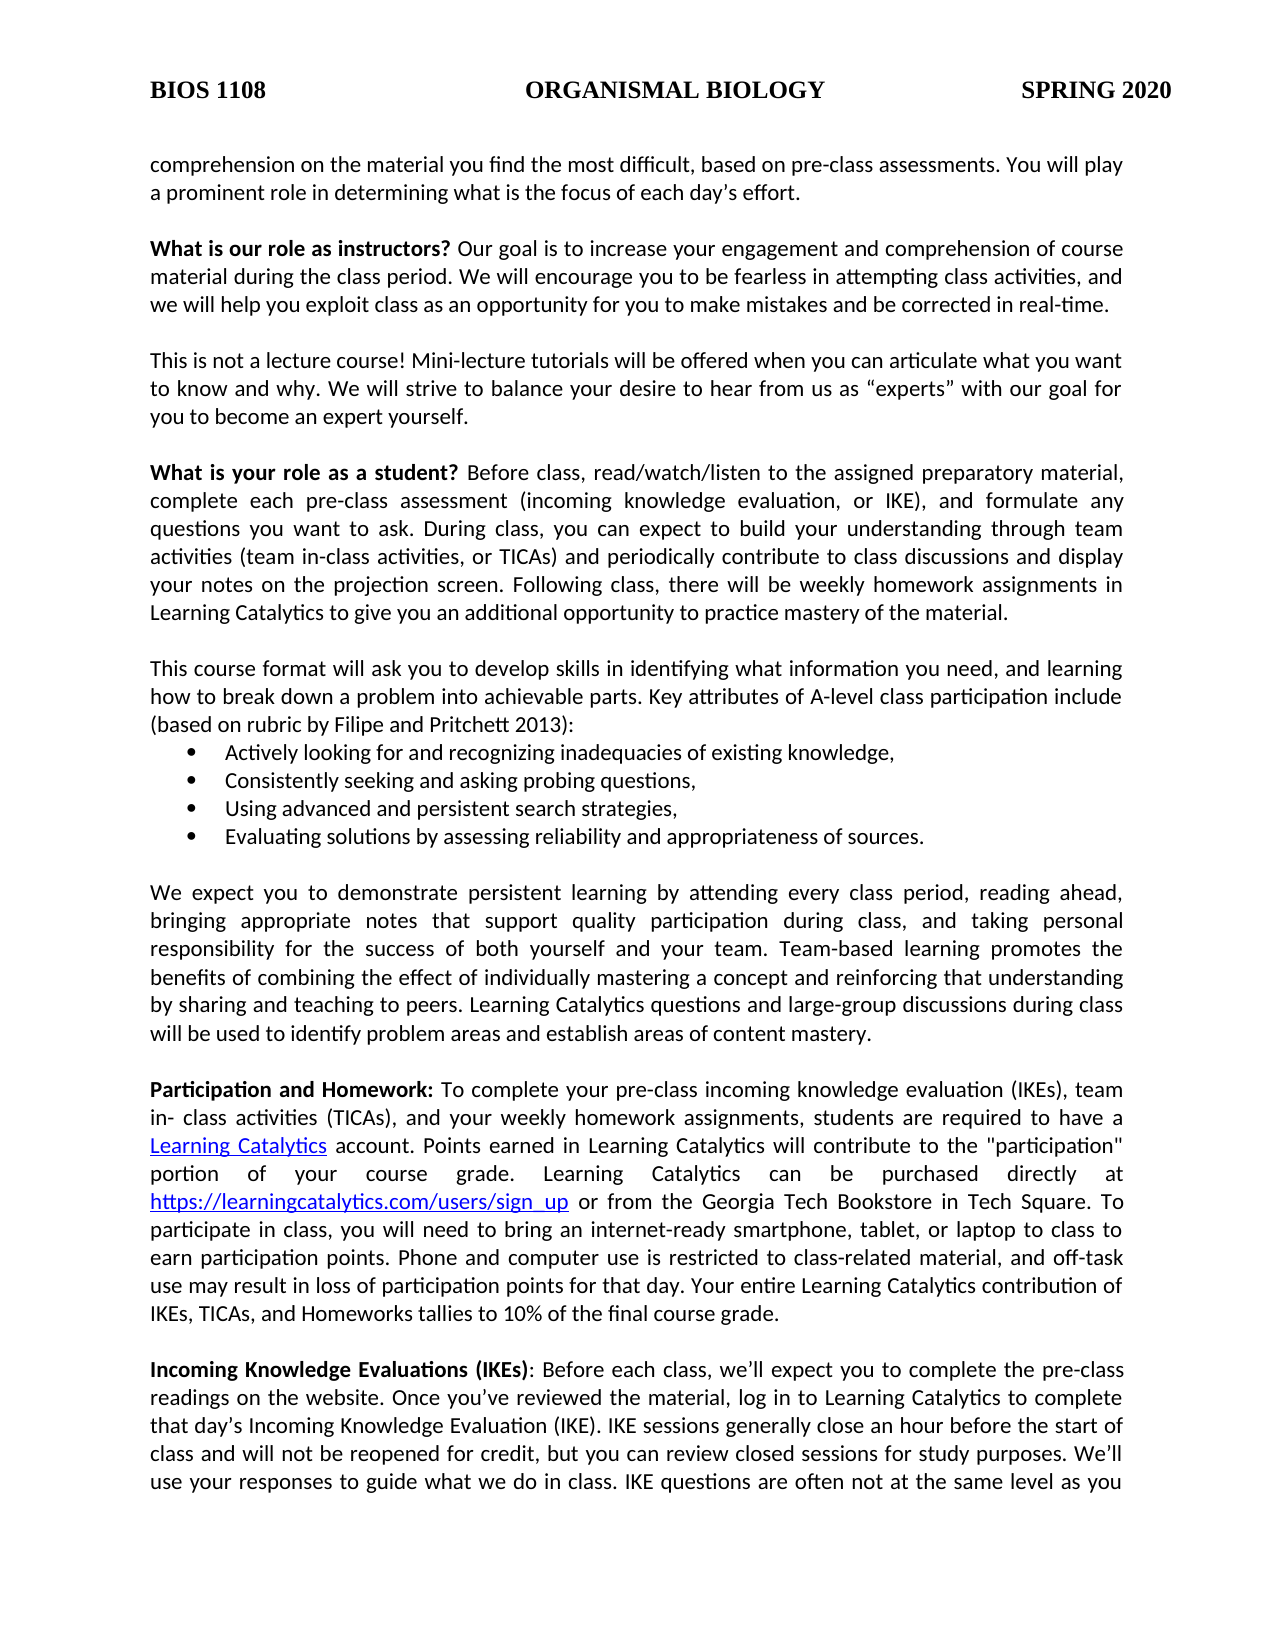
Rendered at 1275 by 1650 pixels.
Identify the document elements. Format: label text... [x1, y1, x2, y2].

list Using advanced and persistent search strategies, [187, 794, 1125, 822]
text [150, 1355, 1125, 1495]
list Consistently seeking and asking probing questions, [187, 766, 1125, 794]
list Evaluating solutions by assessing reliability and appropriateness of sources. [187, 822, 1125, 851]
text Participation and Homework: To complete your pre-class incoming knowledge evaluation (IKEs), team in- class activities (TICAs), and your weekly homework assignments, students are required to have a Learning Catalytics account. Points earned in Learning Catalytics will contribute to the "participation" portion of your course grade. Learning Catalytics can be purchased directly at https://learningcatalytics.com/users/sign_up or from the Georgia Tech Bookstore in Tech Square. To participate in class, you will need to bring an internet-ready smartphone, tablet, or laptop to class to earn participation points. Phone and computer use is restricted to class-related material, and off-task use may result in loss of participation points for that day. Your entire Learning Catalytics contribution of IKEs, TICAs, and Homeworks tallies to 10% of the final course grade. [150, 1075, 1125, 1327]
text This is not a lecture course! Mini-lecture tutorials will be offered when you can articulate what you want to know and why. We will strive to balance your desire to hear from us as “experts” with our goal for you to become an expert yourself. [150, 346, 1125, 430]
text We expect you to demonstrate persistent learning by attending every class period, reading ahead, bringing appropriate notes that support quality participation during class, and taking personal responsibility for the success of both yourself and your team. Team-based learning promotes the benefits of combining the effect of individually mastering a concept and reinforcing that understanding by sharing and teaching to peers. Learning Catalytics questions and large-group discussions during class will be used to identify problem areas and establish areas of content mastery. [150, 878, 1125, 1047]
text What is our role as instructors? Our goal is to increase your engagement and comprehension of course material during the class period. We will encourage you to be fearless in attempting class activities, and we will help you exploit class as an opportunity for you to make mistakes and be corrected in real-time. [150, 234, 1125, 318]
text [150, 150, 1125, 206]
text This course format will ask you to develop skills in identifying what information you need, and learning how to break down a problem into achievable parts. Key attributes of A-level class participation include (based on rubric by Filipe and Pritchett 2013): [150, 654, 1125, 738]
list Actively looking for and recognizing inadequacies of existing knowledge, [187, 738, 1125, 766]
text What is your role as a student? Before class, read/watch/listen to the assigned preparatory material, complete each pre-class assessment (incoming knowledge evaluation, or IKE), and formulate any questions you want to ask. During class, you can expect to build your understanding through team activities (team in-class activities, or TICAs) and periodically contribute to class discussions and display your notes on the projection screen. Following class, there will be weekly homework assignments in Learning Catalytics to give you an additional opportunity to practice mastery of the material. [150, 458, 1125, 626]
